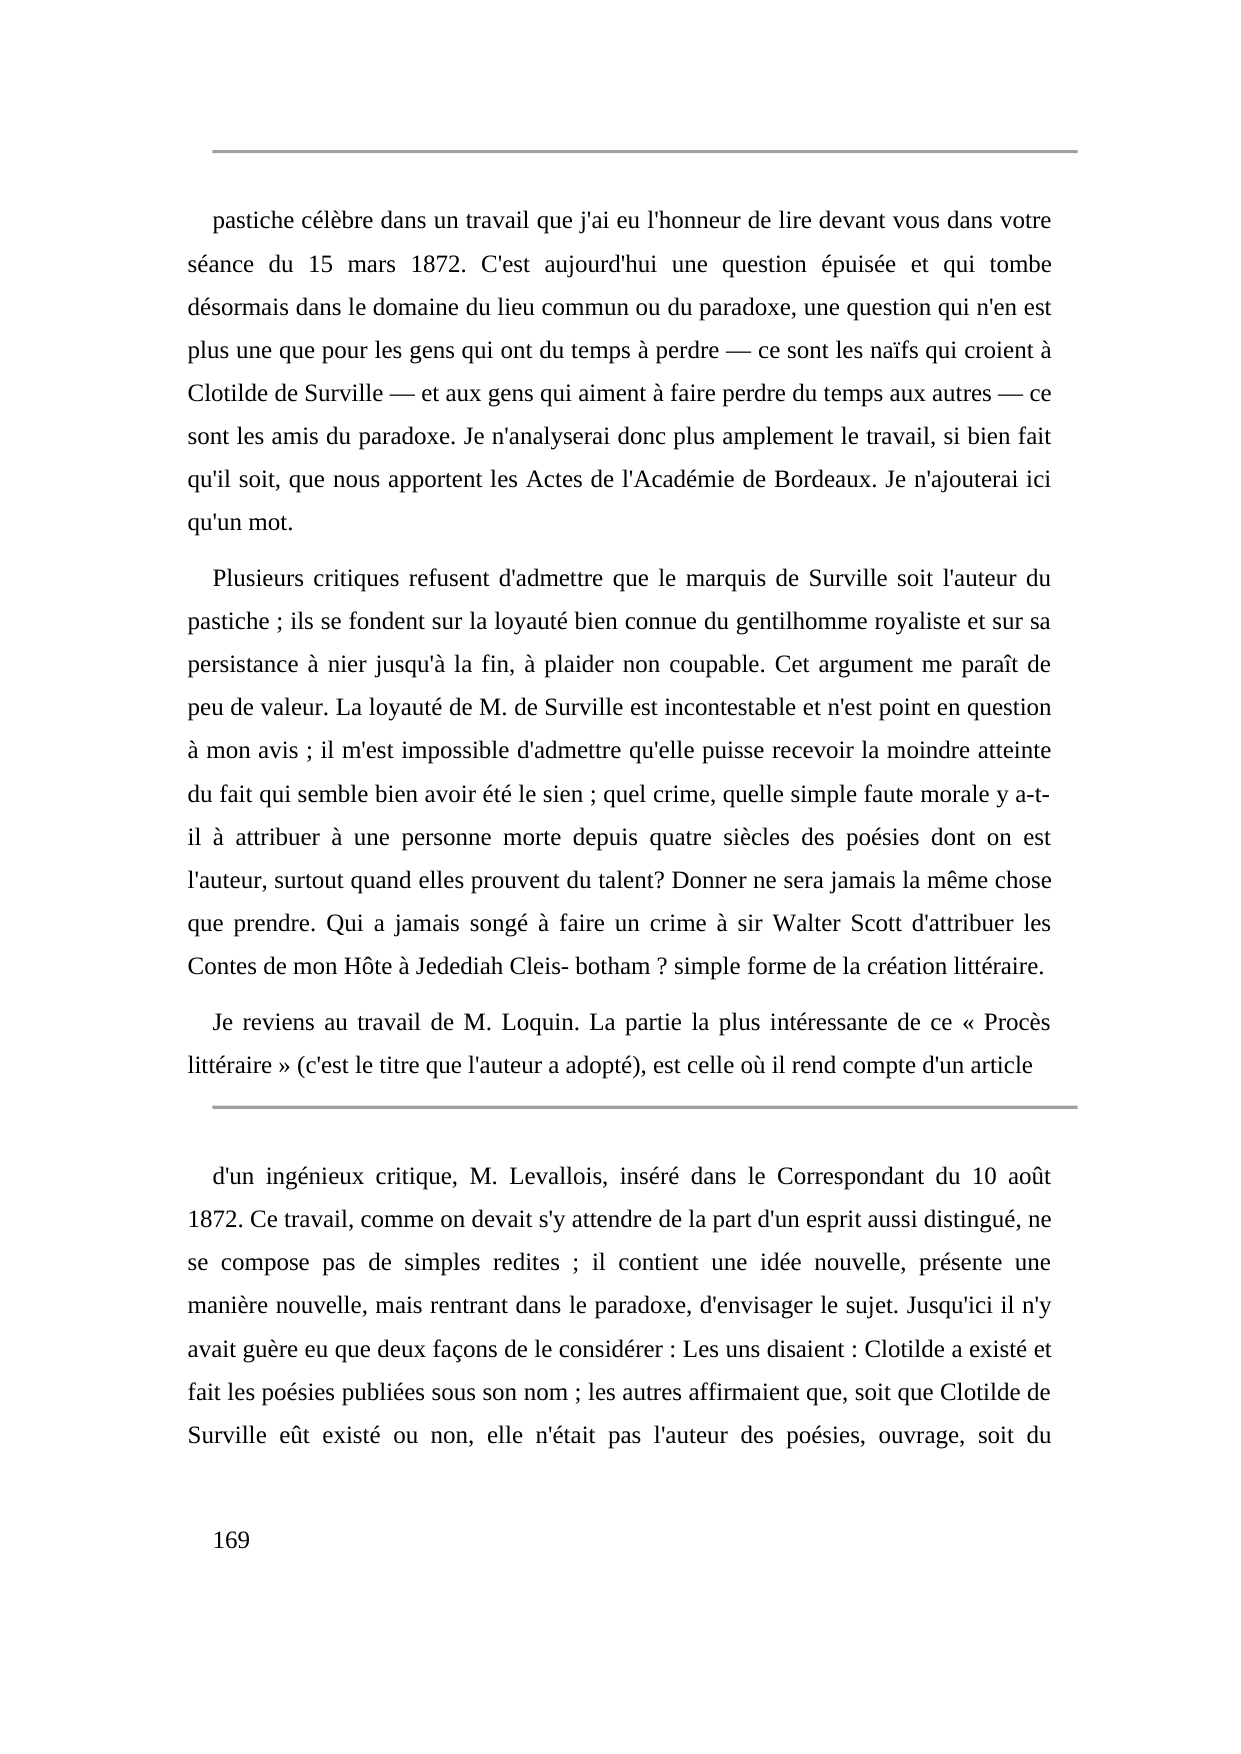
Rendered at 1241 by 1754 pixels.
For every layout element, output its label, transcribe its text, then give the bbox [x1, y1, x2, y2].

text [187, 1161, 1053, 1449]
text pastiche célèbre dans un travail que j'ai eu l'honneur de lire devant vous dans votre séance du 15 mars 1872. C'est aujourd'hui une question épuisée et qui tombe désormais dans le domaine du lieu commun ou du paradoxe, une question qui n'en est plus une que pour les gens qui ont du temps à perdre — ce sont les naïfs qui croient à Clotilde de Surville — et aux gens qui aiment à faire perdre du temps aux autres — ce sont les amis du paradoxe. Je n'analyserai donc plus amplement le travail, si bien fait qu'il soit, que nous apportent les Actes de l'Académie de Bordeaux. Je n'ajouterai ici qu'un mot. [187, 206, 1053, 536]
text Je reviens au travail de M. Loquin. La partie la plus intéressante de ce « Procès littéraire » (c'est le titre que l'auteur a adopté), est celle où il rend compte d'un article [187, 1007, 1053, 1079]
text Plusieurs critiques refusent d'admettre que le marquis de Surville soit l'auteur du pastiche ; ils se fondent sur la loyauté bien connue du gentilhomme royaliste et sur sa persistance à nier jusqu'à la fin, à plaider non coupable. Cet argument me paraît de peu de valeur. La loyauté de M. de Surville est incontestable et n'est point en question à mon avis ; il m'est impossible d'admettre qu'elle puisse recevoir la moindre atteinte du fait qui semble bien avoir été le sien ; quel crime, quelle simple faute morale y a-t-il à attribuer à une personne morte depuis quatre siècles des poésies dont on est l'auteur, surtout quand elles prouvent du talent? Donner ne sera jamais la même chose que prendre. Qui a jamais songé à faire un crime à sir Walter Scott d'attribuer les Contes de mon Hôte à Jedediah Cleis- botham ? simple forme de la création littéraire. [187, 563, 1053, 980]
